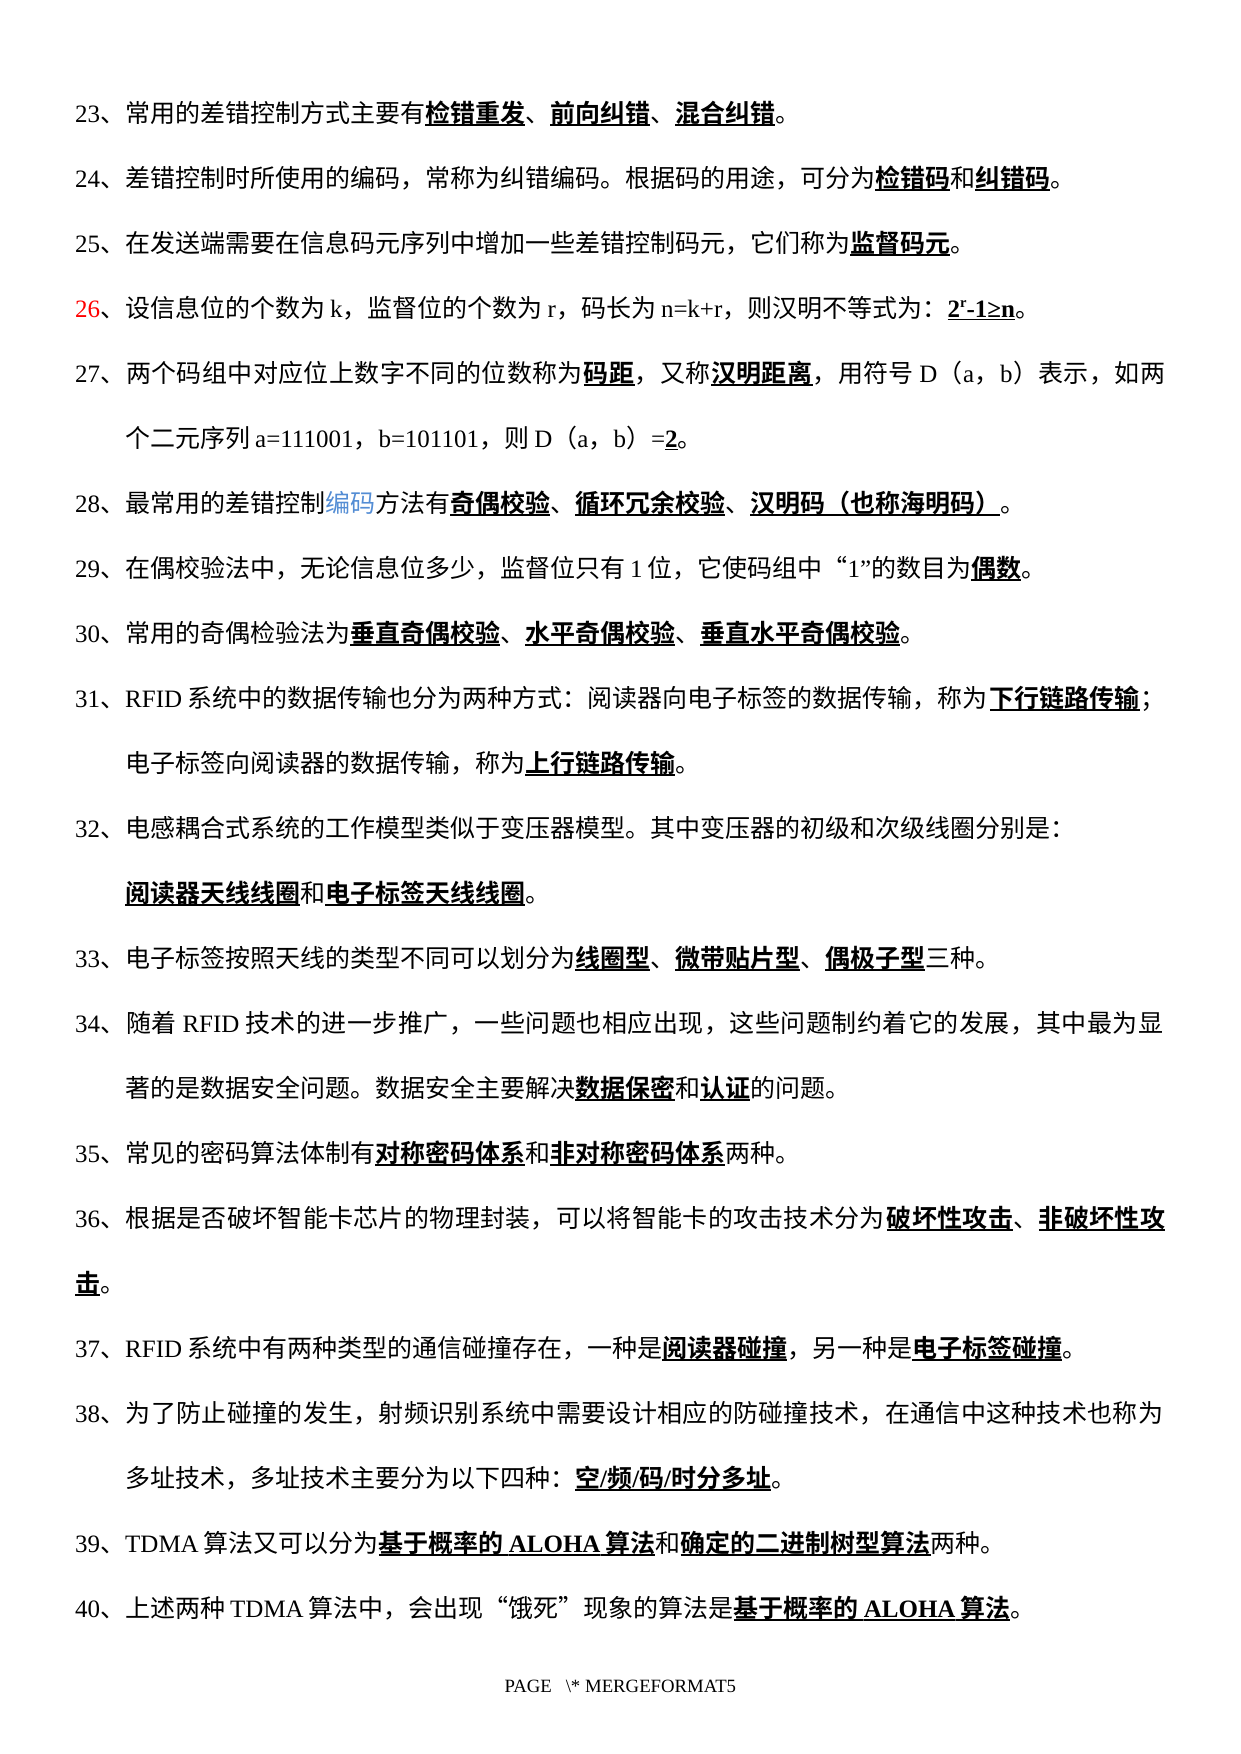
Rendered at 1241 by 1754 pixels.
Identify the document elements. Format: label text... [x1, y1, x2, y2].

text 24、差错控制时所使用的编码，常称为纠错编码。根据码的用途，可分为检错码和纠错码。 [75, 144, 1165, 209]
text 23、常用的差错控制方式主要有检错重发、前向纠错、混合纠错。 [75, 79, 1165, 144]
text 37、RFID系统中有两种类型的通信碰撞存在，一种是阅读器碰撞，另一种是电子标签碰撞。 [75, 1314, 1165, 1379]
text 38、为了防止碰撞的发生，射频识别系统中需要设计相应的防碰撞技术，在通信中这种技术也称为多址技术，多址技术主要分为以下四种：空/频/码/时分多址。 [75, 1379, 1165, 1509]
text 40、上述两种TDMA算法中，会出现“饿死”现象的算法是基于概率的ALOHA算法。 [75, 1574, 1165, 1639]
text 28、最常用的差错控制编码方法有奇偶校验、循环冗余校验、汉明码（也称海明码）。 [75, 469, 1165, 534]
text 31、RFID系统中的数据传输也分为两种方式：阅读器向电子标签的数据传输，称为下行链路传输；电子标签向阅读器的数据传输，称为上行链路传输。 [75, 664, 1165, 794]
text 39、TDMA算法又可以分为基于概率的ALOHA算法和确定的二进制树型算法两种。 [75, 1509, 1165, 1574]
text 34、随着RFID技术的进一步推广，一些问题也相应出现，这些问题制约着它的发展，其中最为显著的是数据安全问题。数据安全主要解决数据保密和认证的问题。 [75, 989, 1165, 1119]
text 阅读器天线线圈和电子标签天线线圈。 [75, 859, 1165, 924]
text 30、常用的奇偶检验法为垂直奇偶校验、水平奇偶校验、垂直水平奇偶校验。 [75, 599, 1165, 664]
text 36、根据是否破坏智能卡芯片的物理封装，可以将智能卡的攻击技术分为破坏性攻击、非破坏性攻击。 [75, 1184, 1165, 1314]
text 26、设信息位的个数为k，监督位的个数为r，码长为n=k+r，则汉明不等式为：2r-1≥n。 [75, 274, 1165, 339]
text 33、电子标签按照天线的类型不同可以划分为线圈型、微带贴片型、偶极子型三种。 [75, 924, 1165, 989]
text 32、电感耦合式系统的工作模型类似于变压器模型。其中变压器的初级和次级线圈分别是： [75, 794, 1165, 859]
text 29、在偶校验法中，无论信息位多少，监督位只有1位，它使码组中“1”的数目为偶数。 [75, 534, 1165, 599]
text 27、两个码组中对应位上数字不同的位数称为码距，又称汉明距离，用符号D（a，b）表示，如两个二元序列a=111001，b=101101，则D（a，b）=2。 [75, 339, 1165, 469]
text 25、在发送端需要在信息码元序列中增加一些差错控制码元，它们称为监督码元。 [75, 209, 1165, 274]
text 35、常见的密码算法体制有对称密码体系和非对称密码体系两种。 [75, 1119, 1165, 1184]
